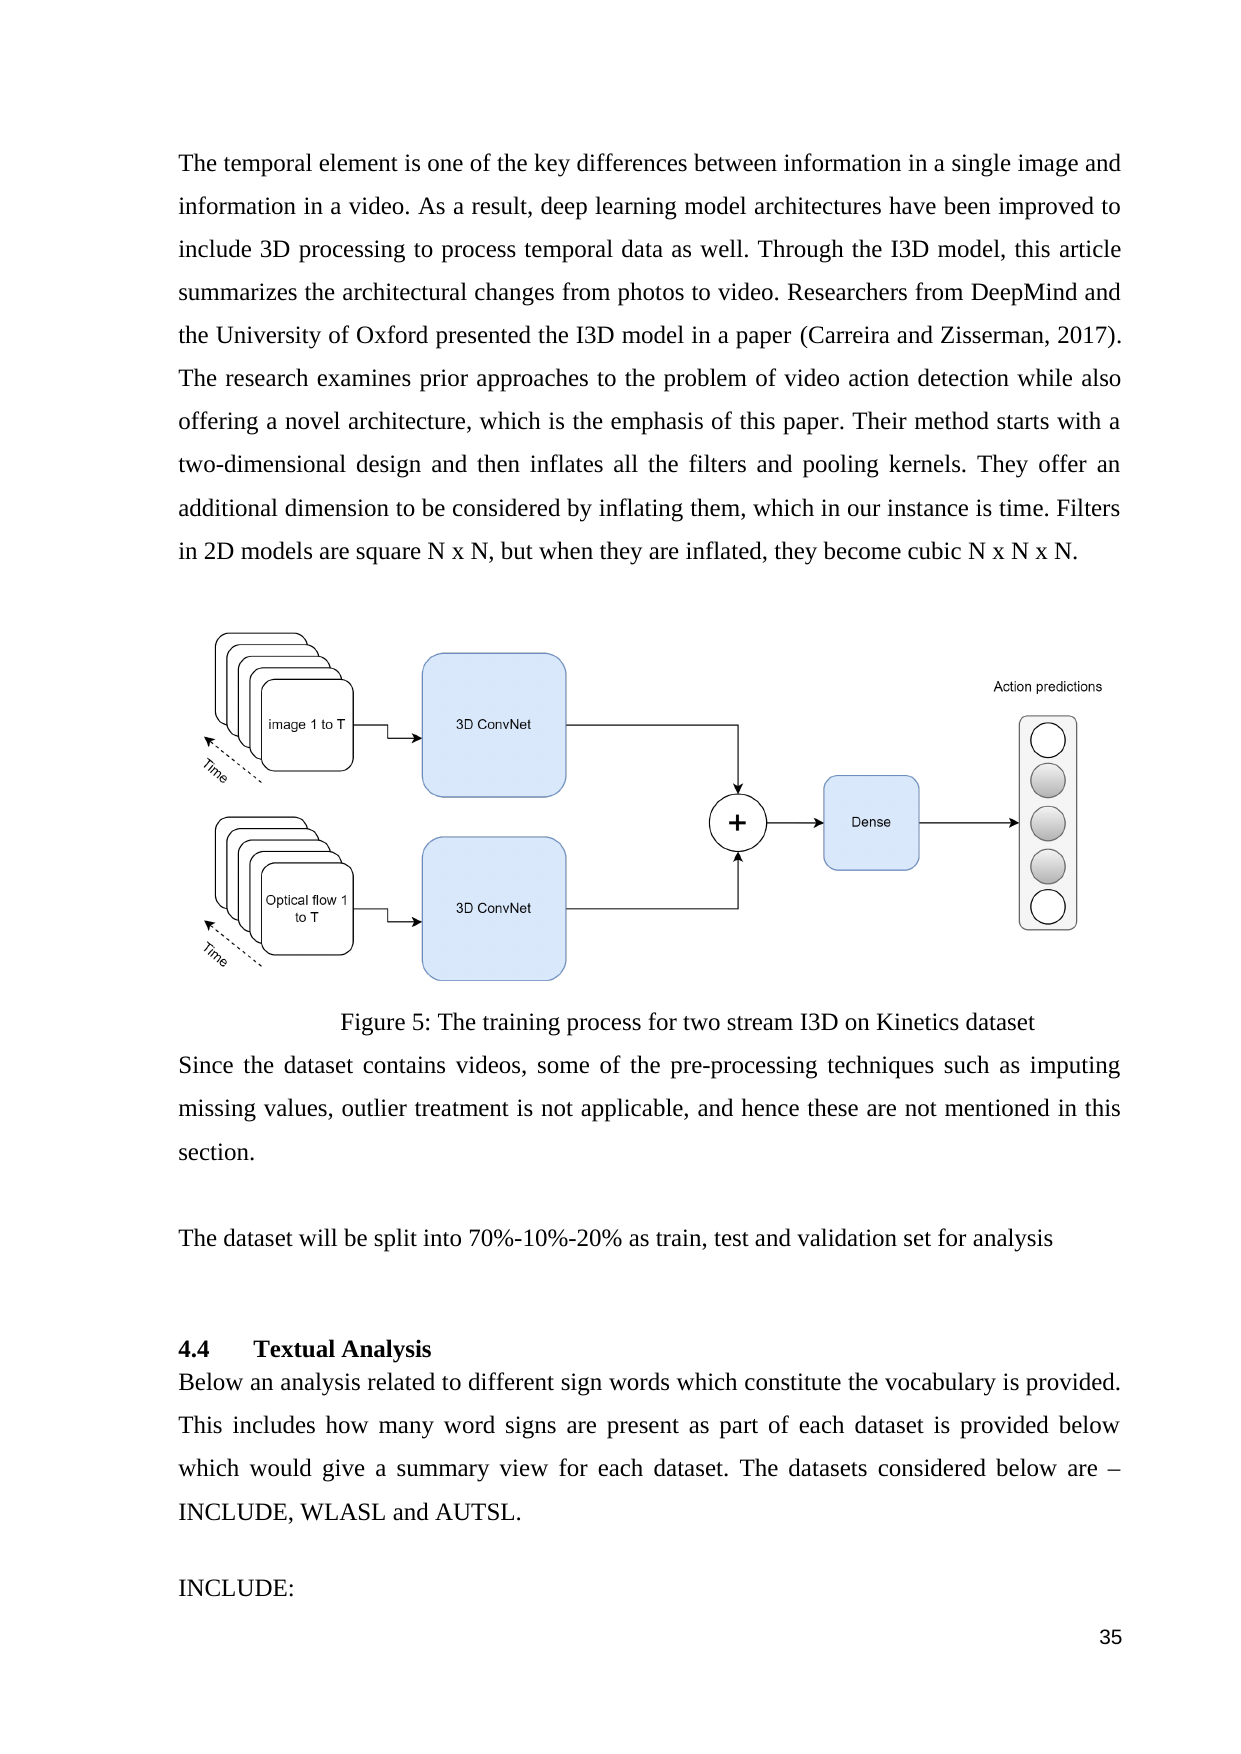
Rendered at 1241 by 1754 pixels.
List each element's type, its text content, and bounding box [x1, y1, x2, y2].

text INCLUDE: [178, 1573, 1122, 1601]
text The temporal element is one of the key differences between information in a single image and information in a video. As a result, deep learning model architectures have been improved to include 3D processing to process temporal data as well. Through the I3D model, this article summarizes the architectural changes from photos to video. Researchers from DeepMind and the University of Oxford presented the I3D model in a paper . The research examines prior approaches to the problem of video action detection while also offering a novel architecture, which is the emphasis of this paper. Their method starts with a two-dimensional design and then inflates all the filters and pooling kernels. They offer an additional dimension to be considered by inflating them, which in our instance is time. Filters in 2D models are square N x N, but when they are inflated, they become cubic N x N x N. [178, 148, 1122, 564]
subtitle 4.4 Textual Analysis [178, 1334, 1122, 1363]
text Below an analysis related to different sign words which constitute the vocabulary is provided. This includes how many word signs are present as part of each dataset is provided below which would give a summary view for each dataset. The datasets considered below are – INCLUDE, WLASL and AUTSL. [178, 1367, 1122, 1525]
text Since the dataset contains videos, some of the pre-processing techniques such as imputing missing values, outlier treatment is not applicable, and hence these are not mentioned in this section. [178, 1050, 1122, 1165]
text The dataset will be split into 70%-10%-20% as train, test and validation set for analysis [178, 1223, 1122, 1252]
picture [178, 622, 1123, 993]
